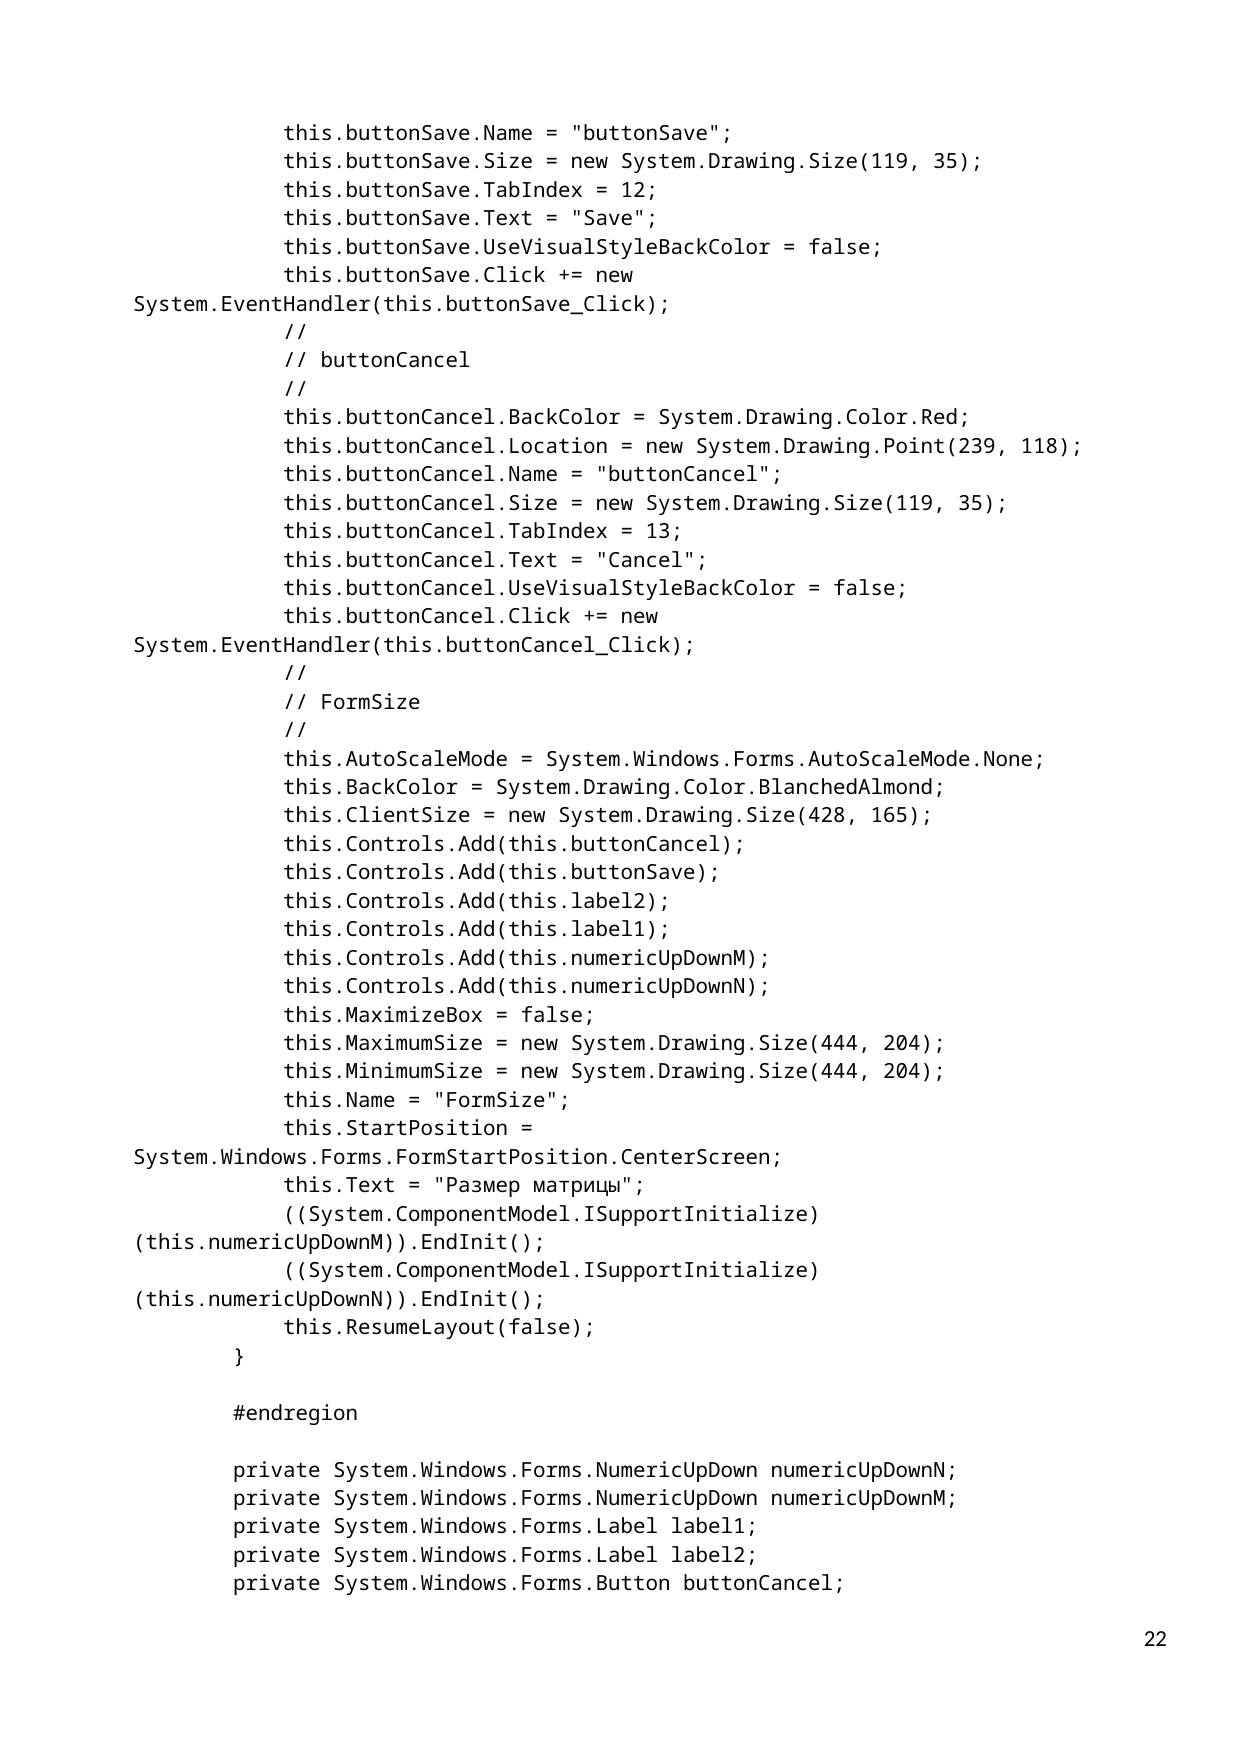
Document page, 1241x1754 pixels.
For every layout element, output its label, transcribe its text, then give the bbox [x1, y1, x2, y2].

text this.BackColor = System.Drawing.Color.BlanchedAlmond; [133, 772, 1167, 801]
text // [133, 374, 1167, 402]
text this.Controls.Add(this.numericUpDownN); [133, 971, 1167, 1000]
text this.buttonSave.Name = "buttonSave"; [133, 118, 1167, 147]
text private System.Windows.Forms.NumericUpDown numericUpDownM; [133, 1483, 1167, 1512]
text this.ClientSize = new System.Drawing.Size(428, 165); [133, 801, 1167, 829]
text this.MinimumSize = new System.Drawing.Size(444, 204); [133, 1057, 1167, 1085]
text this.Controls.Add(this.label1); [133, 914, 1167, 943]
text private System.Windows.Forms.Button buttonCancel; [133, 1568, 1167, 1597]
text this.AutoScaleMode = System.Windows.Forms.AutoScaleMode.None; [133, 744, 1167, 772]
text // [133, 317, 1167, 346]
text this.buttonSave.Text = "Save"; [133, 203, 1167, 232]
text this.buttonCancel.Name = "buttonCancel"; [133, 459, 1167, 488]
text this.buttonCancel.BackColor = System.Drawing.Color.Red; [133, 402, 1167, 431]
text this.Text = "Размер матрицы"; [133, 1170, 1167, 1199]
text this.buttonCancel.Text = "Cancel"; [133, 545, 1167, 573]
text this.buttonCancel.TabIndex = 13; [133, 516, 1167, 545]
text // [133, 658, 1167, 687]
text this.MaximumSize = new System.Drawing.Size(444, 204); [133, 1028, 1167, 1057]
text this.MaximizeBox = false; [133, 1000, 1167, 1028]
text this.Controls.Add(this.numericUpDownM); [133, 943, 1167, 971]
text this.Name = "FormSize"; [133, 1085, 1167, 1113]
text // [133, 715, 1167, 744]
text // buttonCancel [133, 346, 1167, 374]
text this.StartPosition = System.Windows.Forms.FormStartPosition.CenterScreen; [133, 1113, 1167, 1170]
text this.buttonCancel.Location = new System.Drawing.Point(239, 118); [133, 431, 1167, 459]
text private System.Windows.Forms.Label label1; [133, 1512, 1167, 1540]
text ((System.ComponentModel.ISupportInitialize) (this.numericUpDownM)).EndInit(); [133, 1199, 1167, 1256]
text this.Controls.Add(this.buttonSave); [133, 857, 1167, 886]
text this.buttonSave.Click += new System.EventHandler(this.buttonSave_Click); [133, 260, 1167, 317]
text this.Controls.Add(this.label2); [133, 886, 1167, 914]
text this.buttonCancel.Size = new System.Drawing.Size(119, 35); [133, 488, 1167, 516]
text // FormSize [133, 687, 1167, 715]
text this.buttonSave.Size = new System.Drawing.Size(119, 35); [133, 147, 1167, 175]
text this.buttonCancel.Click += new System.EventHandler(this.buttonCancel_Click); [133, 602, 1167, 658]
text this.buttonSave.TabIndex = 12; [133, 175, 1167, 203]
text this.buttonCancel.UseVisualStyleBackColor = false; [133, 573, 1167, 602]
text this.buttonSave.UseVisualStyleBackColor = false; [133, 232, 1167, 260]
text ((System.ComponentModel.ISupportInitialize) (this.numericUpDownN)).EndInit(); [133, 1256, 1167, 1312]
text private System.Windows.Forms.Label label2; [133, 1540, 1167, 1568]
text this.ResumeLayout(false); [133, 1312, 1167, 1341]
text this.Controls.Add(this.buttonCancel); [133, 829, 1167, 857]
text } [133, 1341, 1167, 1369]
text private System.Windows.Forms.NumericUpDown numericUpDownN; [133, 1455, 1167, 1483]
text #endregion [133, 1398, 1167, 1426]
